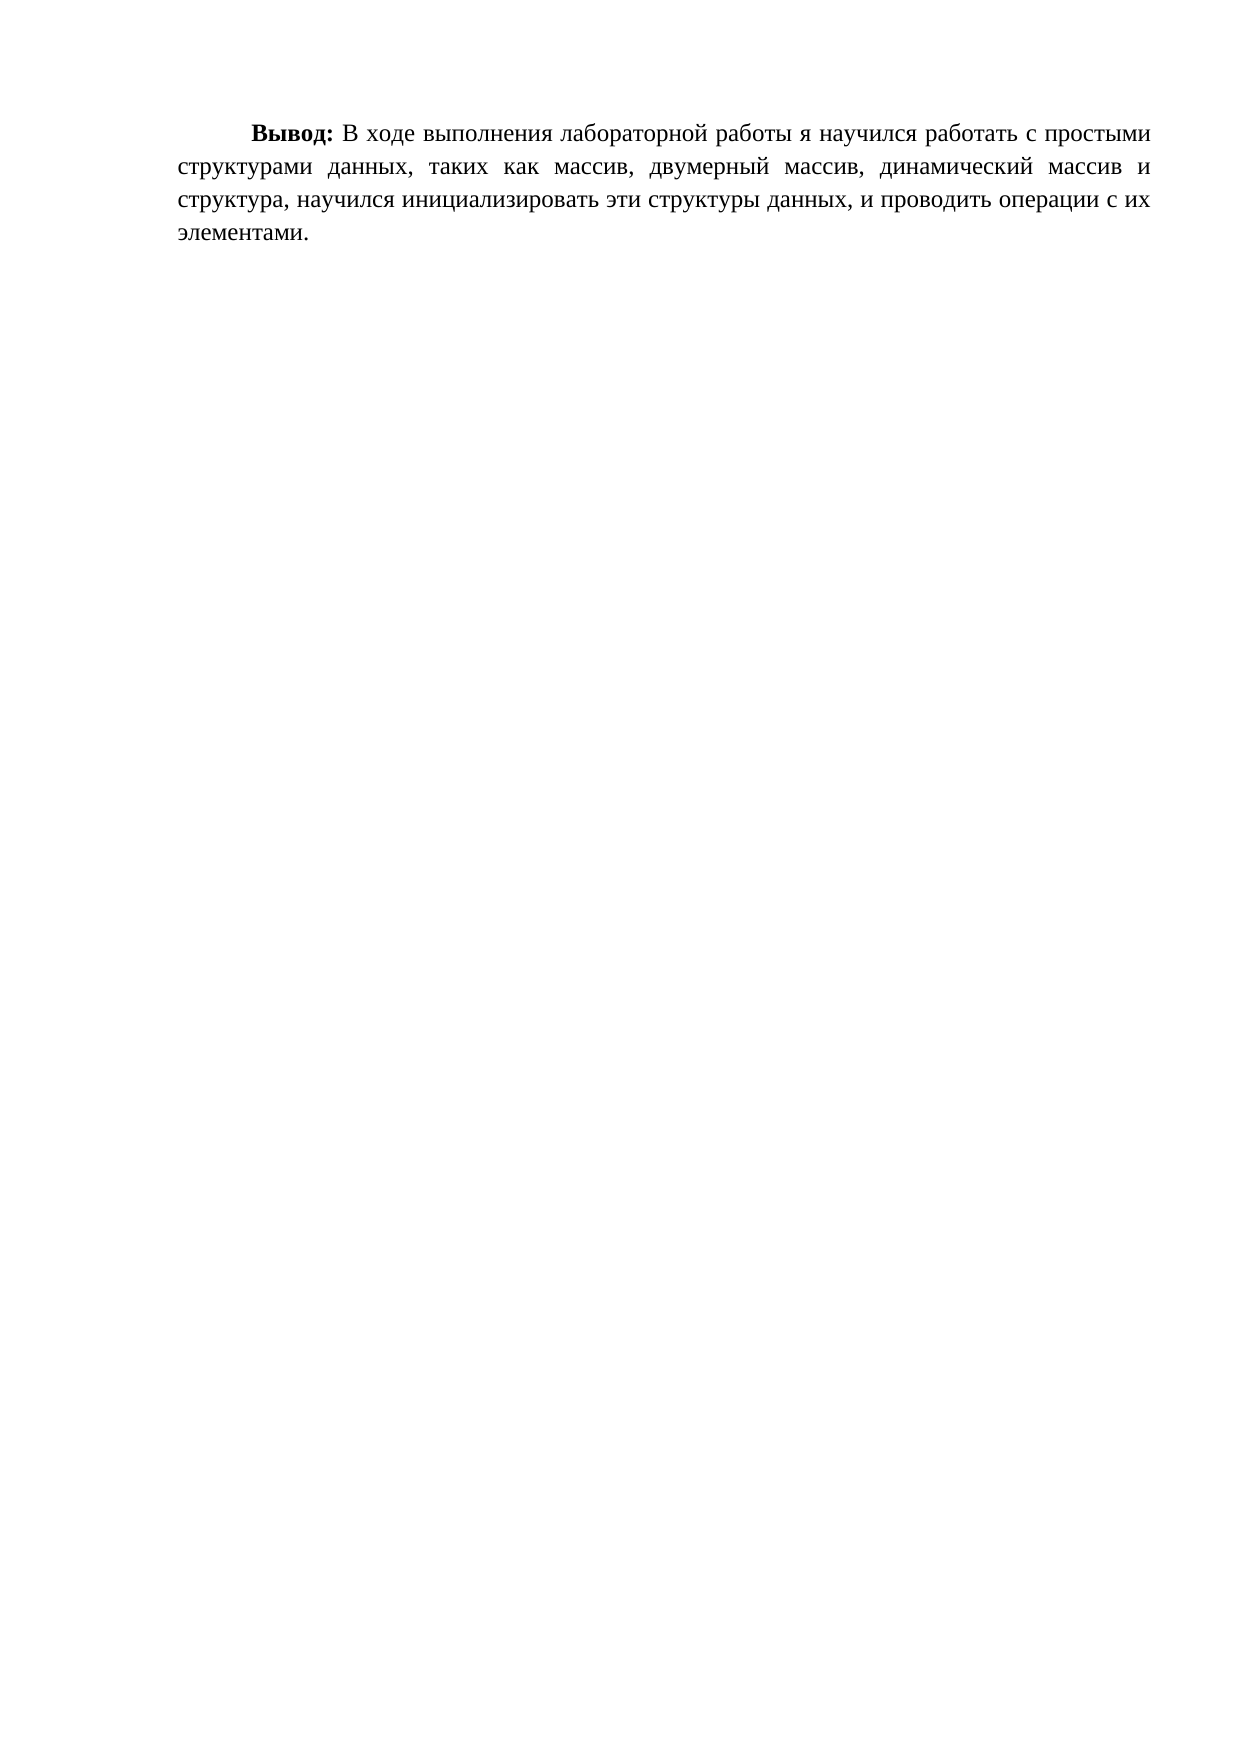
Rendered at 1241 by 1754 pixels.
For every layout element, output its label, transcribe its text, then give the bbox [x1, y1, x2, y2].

text Вывод: В ходе выполнения лабораторной работы я научился работать с простыми структурами данных, таких как массив, двумерный массив, динамический массив и структура, научился инициализировать эти структуры данных, и проводить операции с их элементами. [177, 118, 1152, 246]
